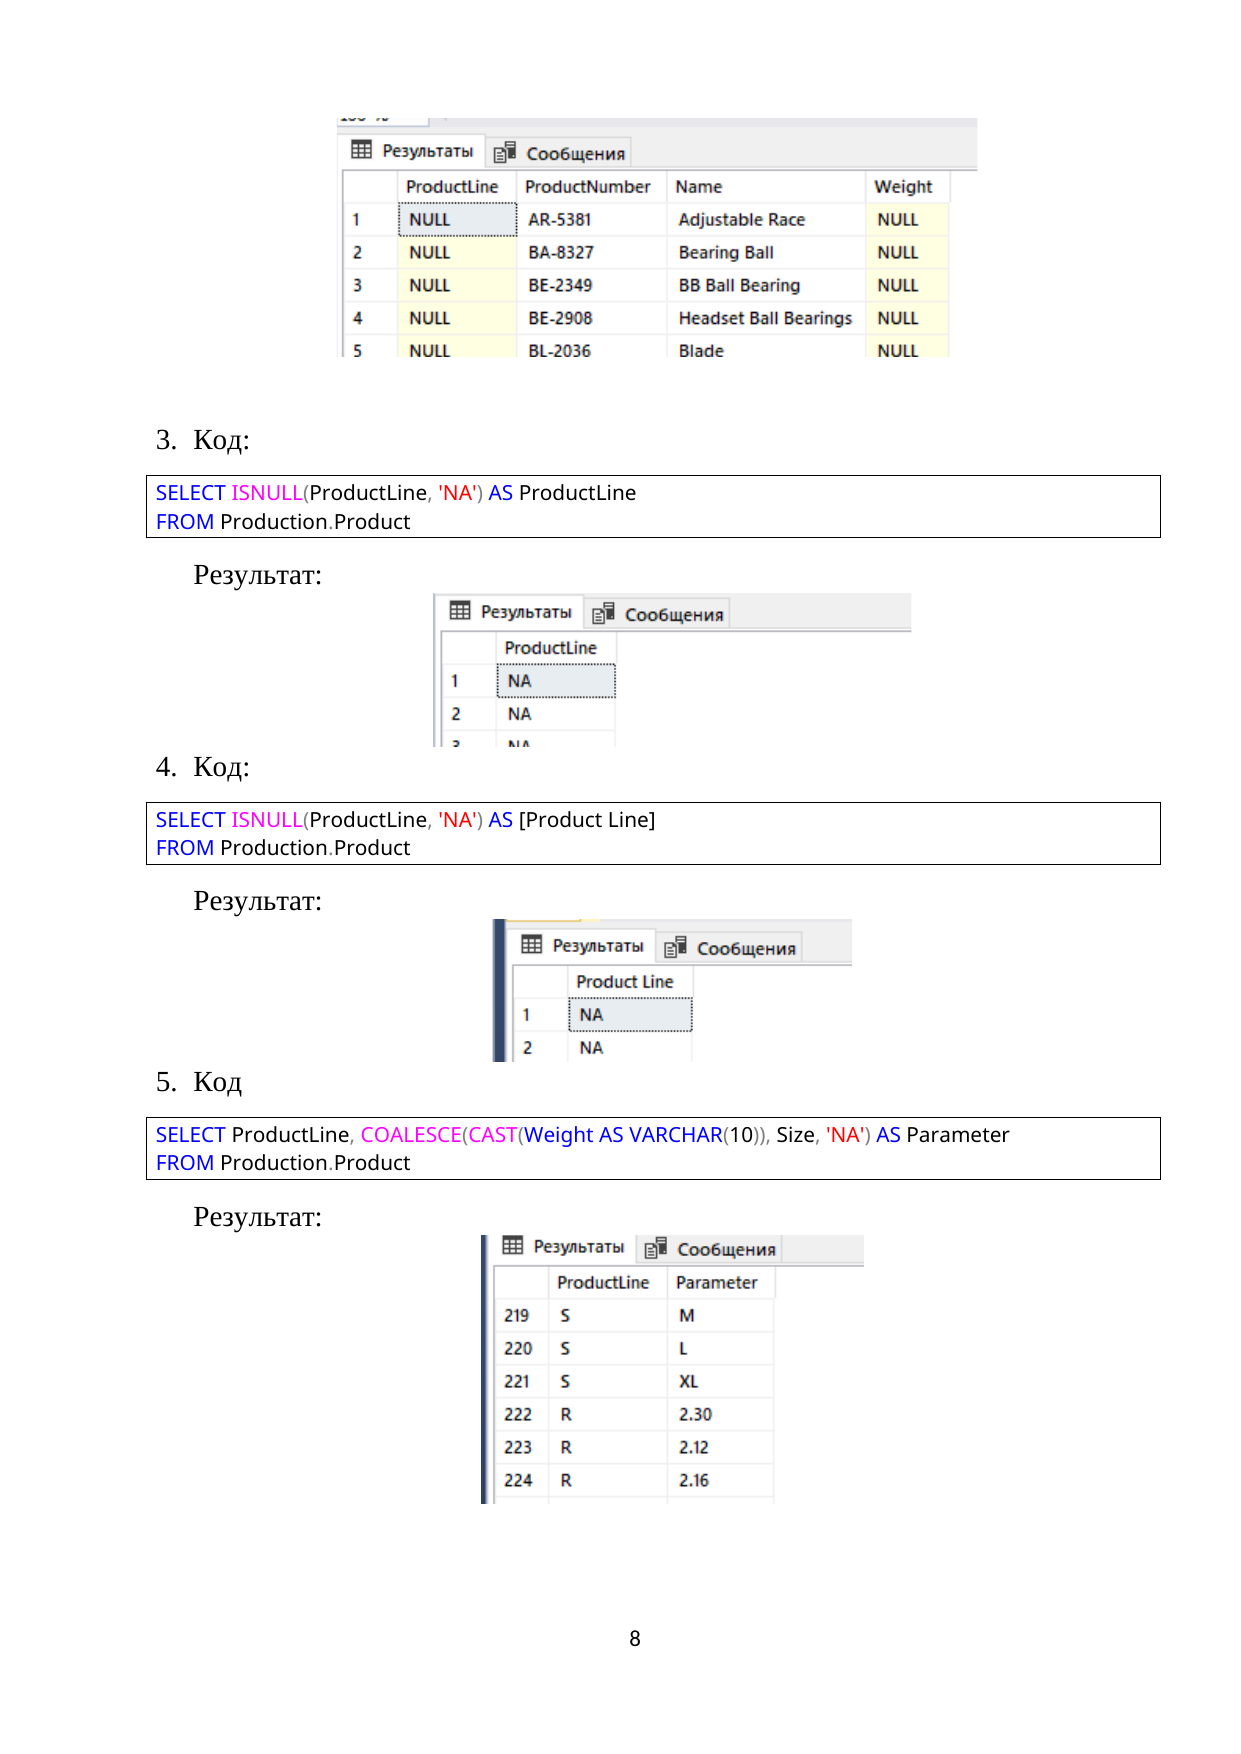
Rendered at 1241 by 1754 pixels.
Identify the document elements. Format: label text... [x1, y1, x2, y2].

list Результат: [193, 1199, 1152, 1232]
picture [481, 1235, 864, 1504]
picture [433, 593, 912, 747]
list Код: [156, 749, 1152, 782]
text SELECT ProductLine, COALESCE(CAST(Weight AS VARCHAR(10)), Size, 'NA') AS Parameter [147, 1118, 1160, 1145]
text SELECT ISNULL(ProductLine, 'NA') AS [Product Line] [147, 803, 1160, 830]
text FROM Production.Product [147, 1145, 1160, 1179]
picture [336, 118, 978, 357]
picture [492, 919, 853, 1062]
text SELECT ISNULL(ProductLine, 'NA') AS ProductLine [147, 476, 1160, 504]
list Код: [156, 422, 1152, 456]
list Результат: [193, 883, 1152, 917]
text FROM Production.Product [147, 504, 1160, 537]
list Результат: [193, 557, 1152, 591]
list Код [156, 1064, 1152, 1098]
text FROM Production.Product [147, 830, 1160, 864]
